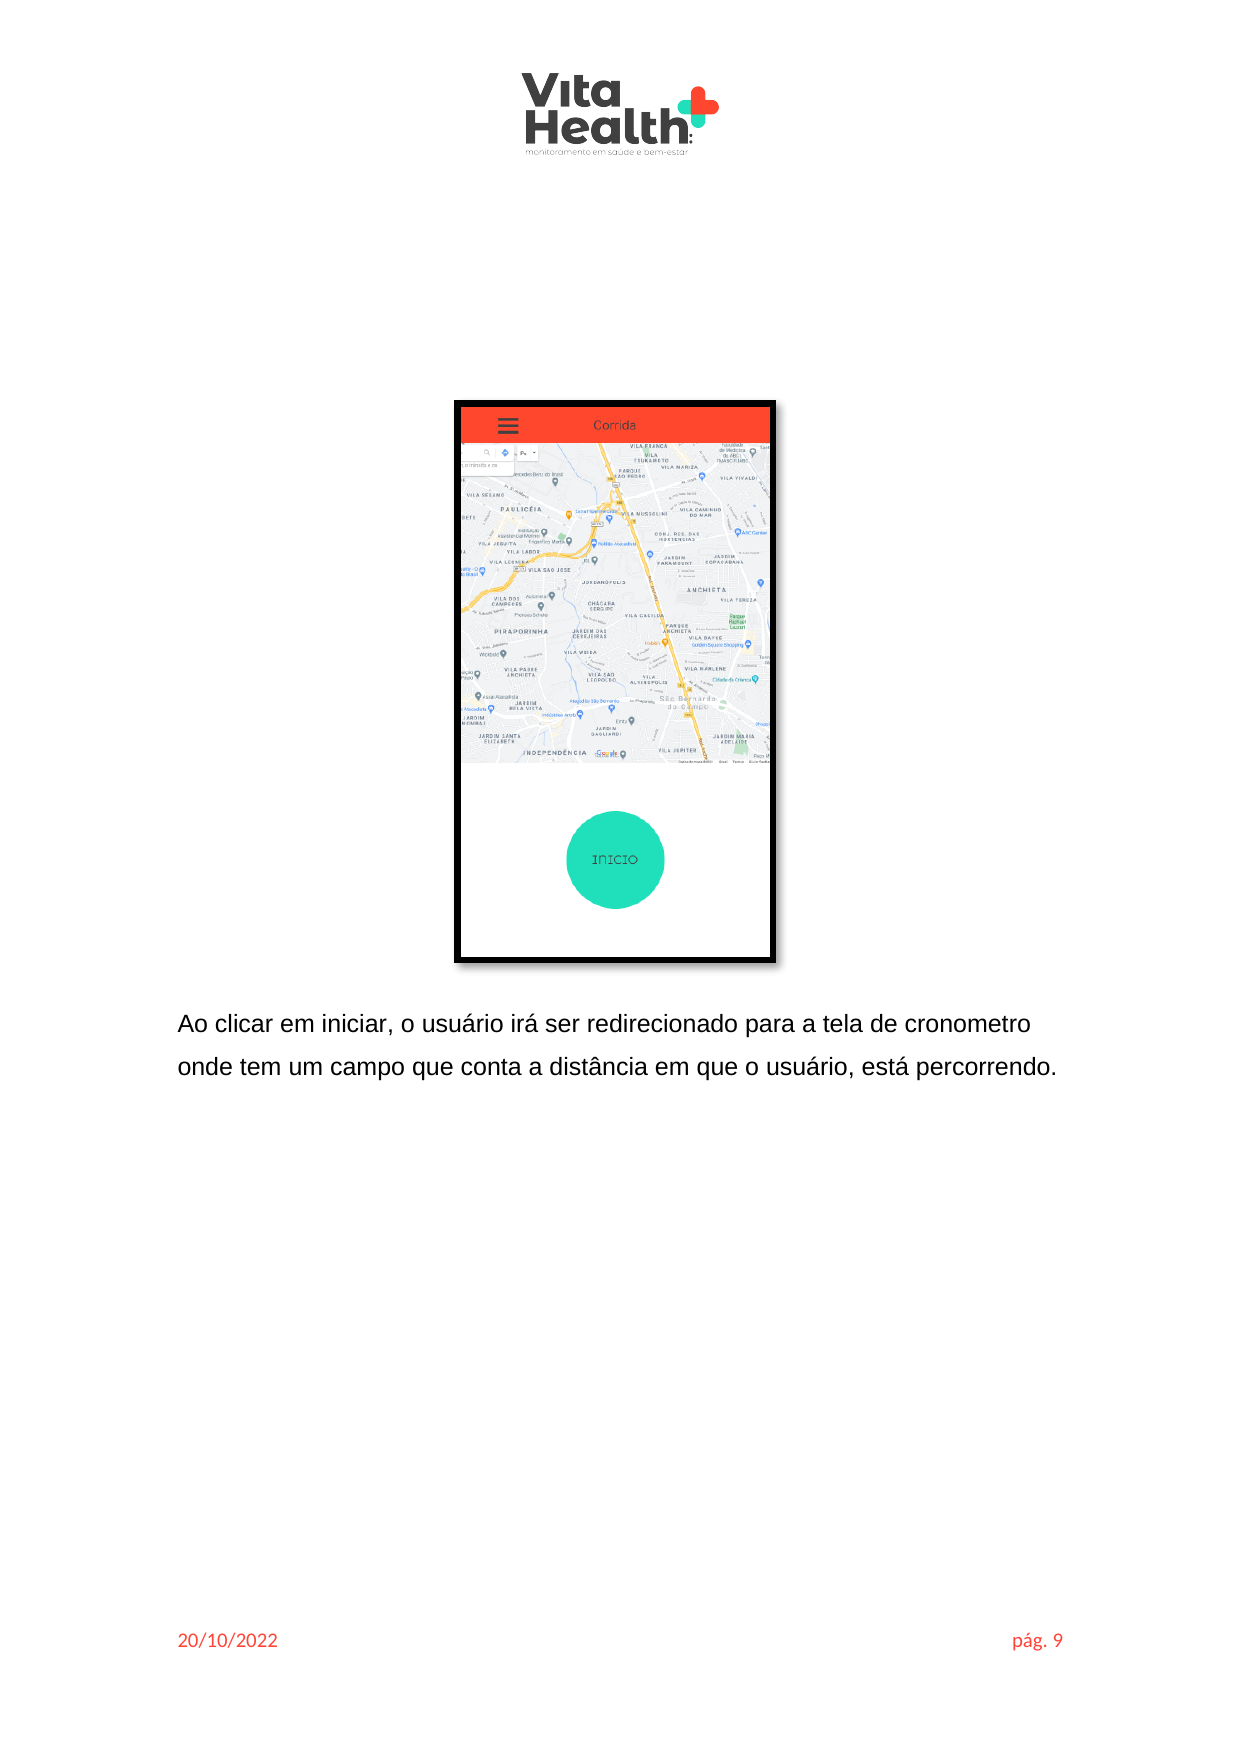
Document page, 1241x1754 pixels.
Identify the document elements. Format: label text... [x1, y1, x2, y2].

picture [461, 407, 770, 957]
text Ao clicar em iniciar, o usuário irá ser redirecionado para a tela de cronometro onde tem um campo que conta a distância em que o usuário, está percorrendo. [177, 1009, 1063, 1081]
picture [521, 73, 719, 155]
